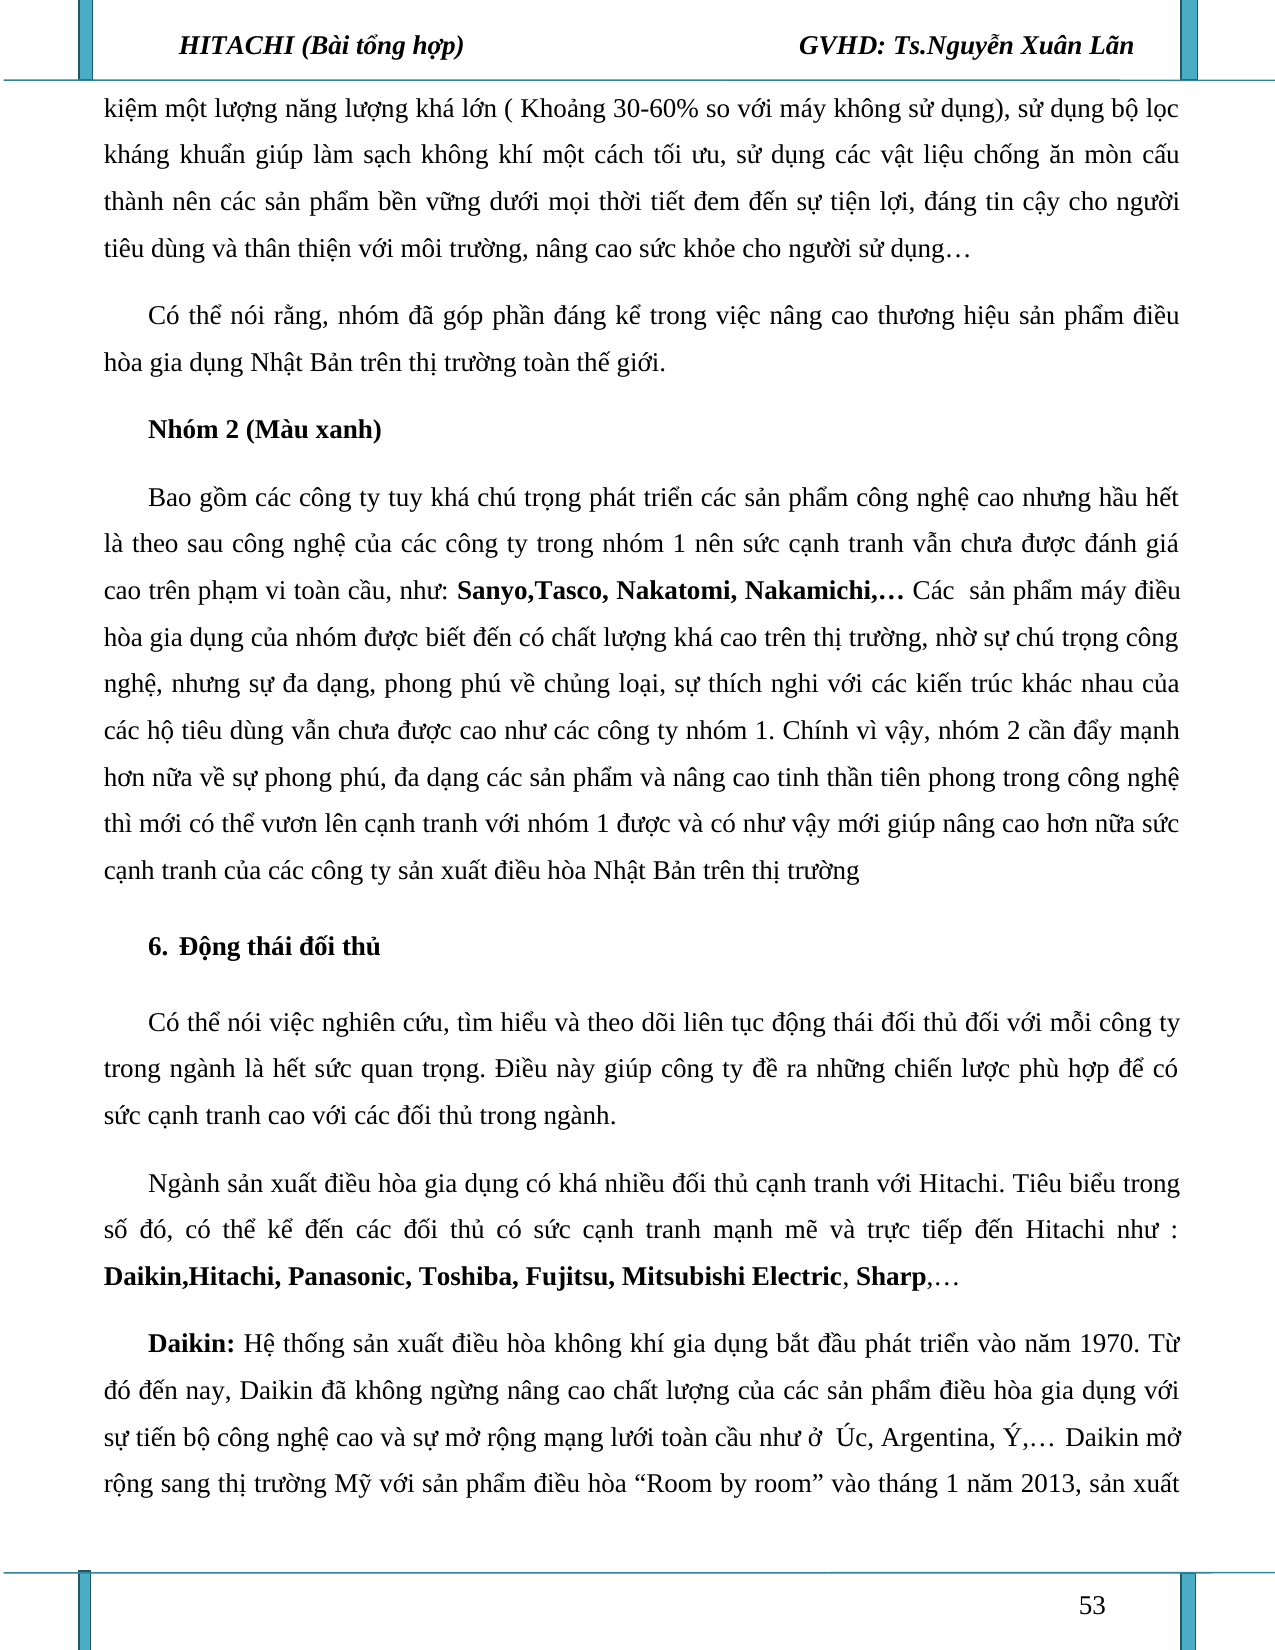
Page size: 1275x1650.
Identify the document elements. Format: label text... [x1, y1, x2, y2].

text Nhóm 2 (Màu xanh) [103, 413, 1181, 444]
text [103, 92, 1181, 263]
subtitle Động thái đối thủ [103, 930, 1196, 961]
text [103, 1328, 1181, 1499]
text Có thể nói rằng, nhóm đã góp phần đáng kể trong việc nâng cao thương hiệu sản phẩm điều hòa gia dụng Nhật Bản trên thị trường toàn thế giới. [103, 299, 1181, 377]
text Có thể nói việc nghiên cứu, tìm hiểu và theo dõi liên tục động thái đối thủ đối với mỗi công ty trong ngành là hết sức quan trọng. Điều này giúp công ty đề ra những chiến lược phù hợp để có sức cạnh tranh cao với các đối thủ trong ngành. [103, 1006, 1181, 1130]
text Ngành sản xuất điều hòa gia dụng có khá nhiều đối thủ cạnh tranh với Hitachi. Tiêu biểu trong số đó, có thể kể đến các đối thủ có sức cạnh tranh mạnh mẽ và trực tiếp đến Hitachi như : Daikin,Hitachi, Panasonic, Toshiba, Fujitsu, Mitsubishi Electric, Sharp,… [103, 1167, 1181, 1291]
text Bao gồm các công ty tuy khá chú trọng phát triển các sản phẩm công nghệ cao nhưng hầu hết là theo sau công nghệ của các công ty trong nhóm 1 nên sức cạnh tranh vẫn chưa được đánh giá cao trên phạm vi toàn cầu, như: Sanyo,Tasco, Nakatomi, Nakamichi,… Các sản phẩm máy điều hòa gia dụng của nhóm được biết đến có chất lượng khá cao trên thị trường, nhờ sự chú trọng công nghệ, nhưng sự đa dạng, phong phú về chủng loại, sự thích nghi với các kiến trúc khác nhau của các hộ tiêu dùng vẫn chưa được cao như các công ty nhóm 1. Chính vì vậy, nhóm 2 cần đẩy mạnh hơn nữa về sự phong phú, đa dạng các sản phẩm và nâng cao tinh thần tiên phong trong công nghệ thì mới có thể vươn lên cạnh tranh với nhóm 1 được và có như vậy mới giúp nâng cao hơn nữa sức cạnh tranh của các công ty sản xuất điều hòa Nhật Bản trên thị trường [103, 481, 1181, 885]
